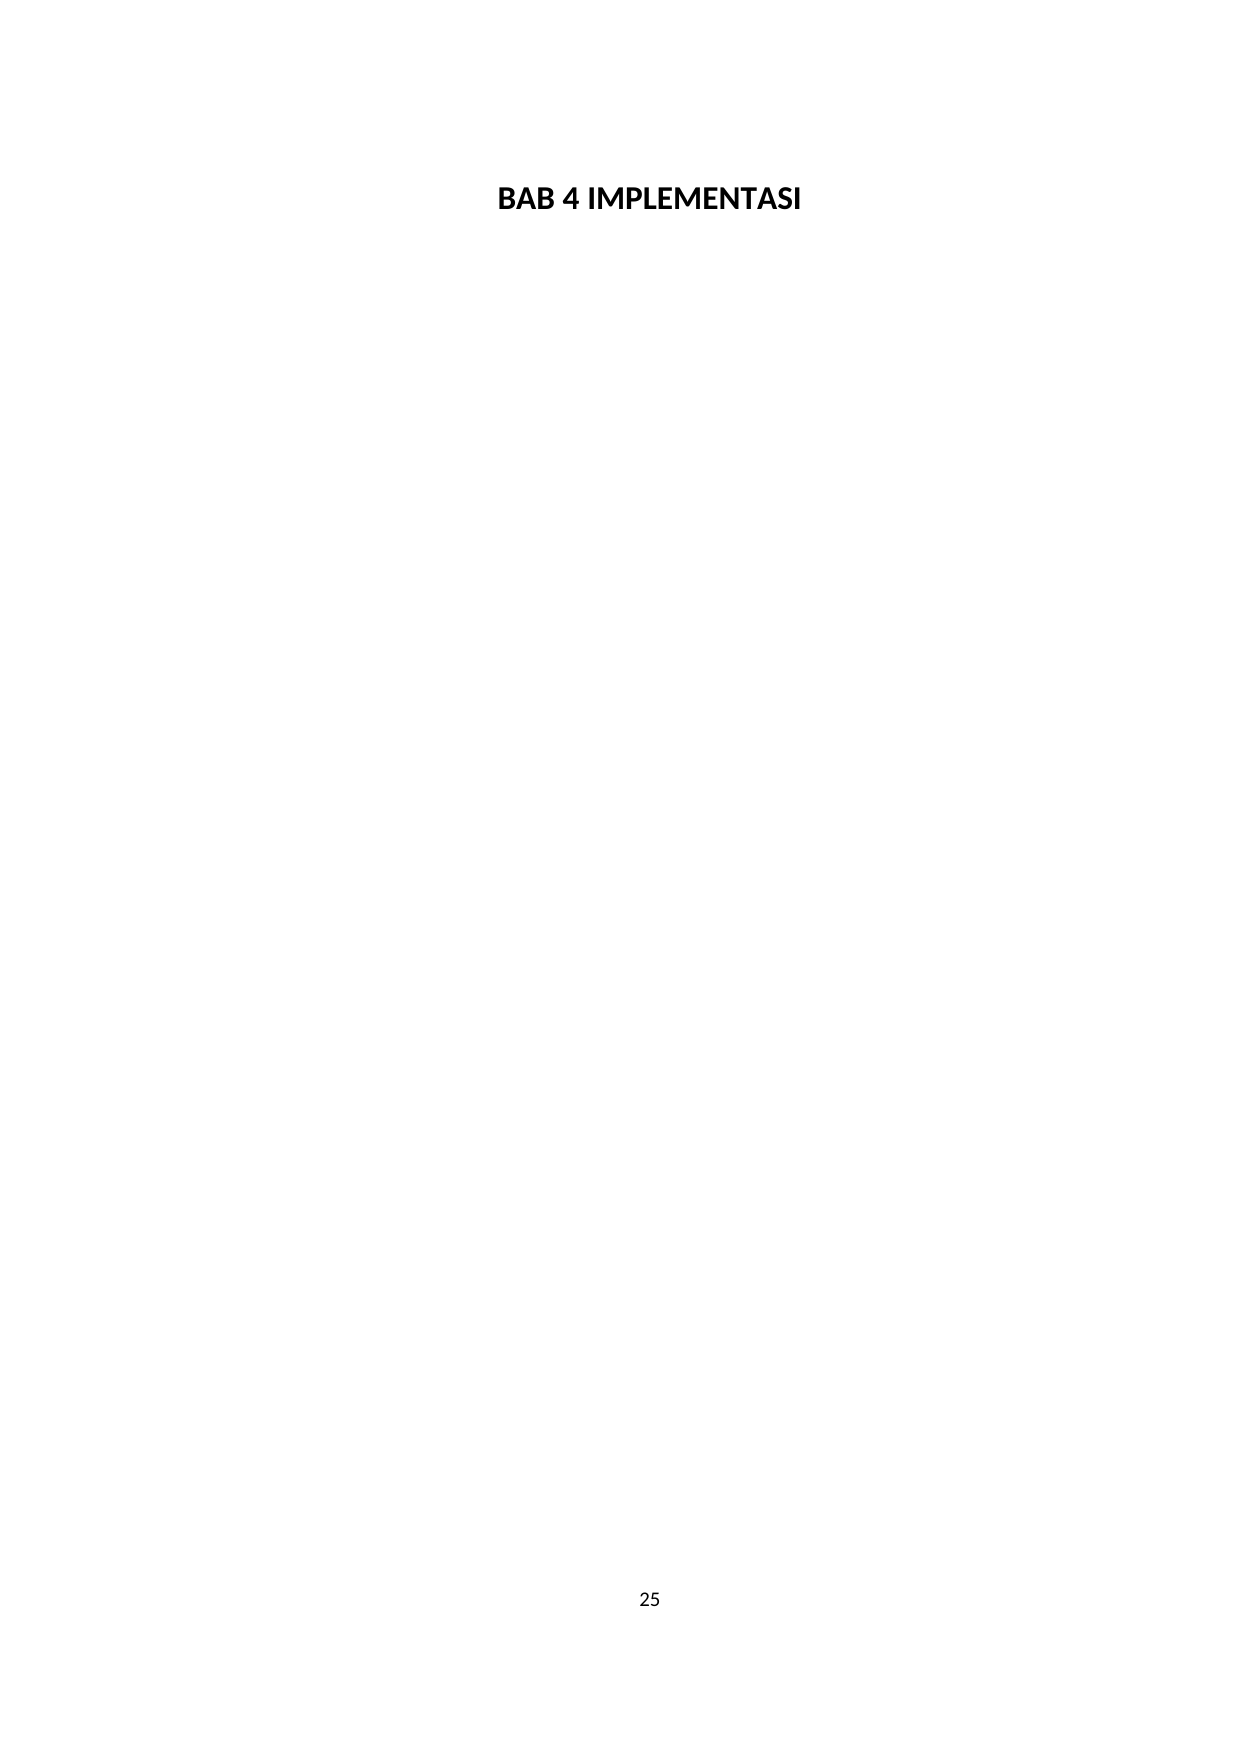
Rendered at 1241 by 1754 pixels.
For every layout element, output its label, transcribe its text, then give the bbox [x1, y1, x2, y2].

subtitle IMPLEMENTASI [236, 177, 1063, 218]
